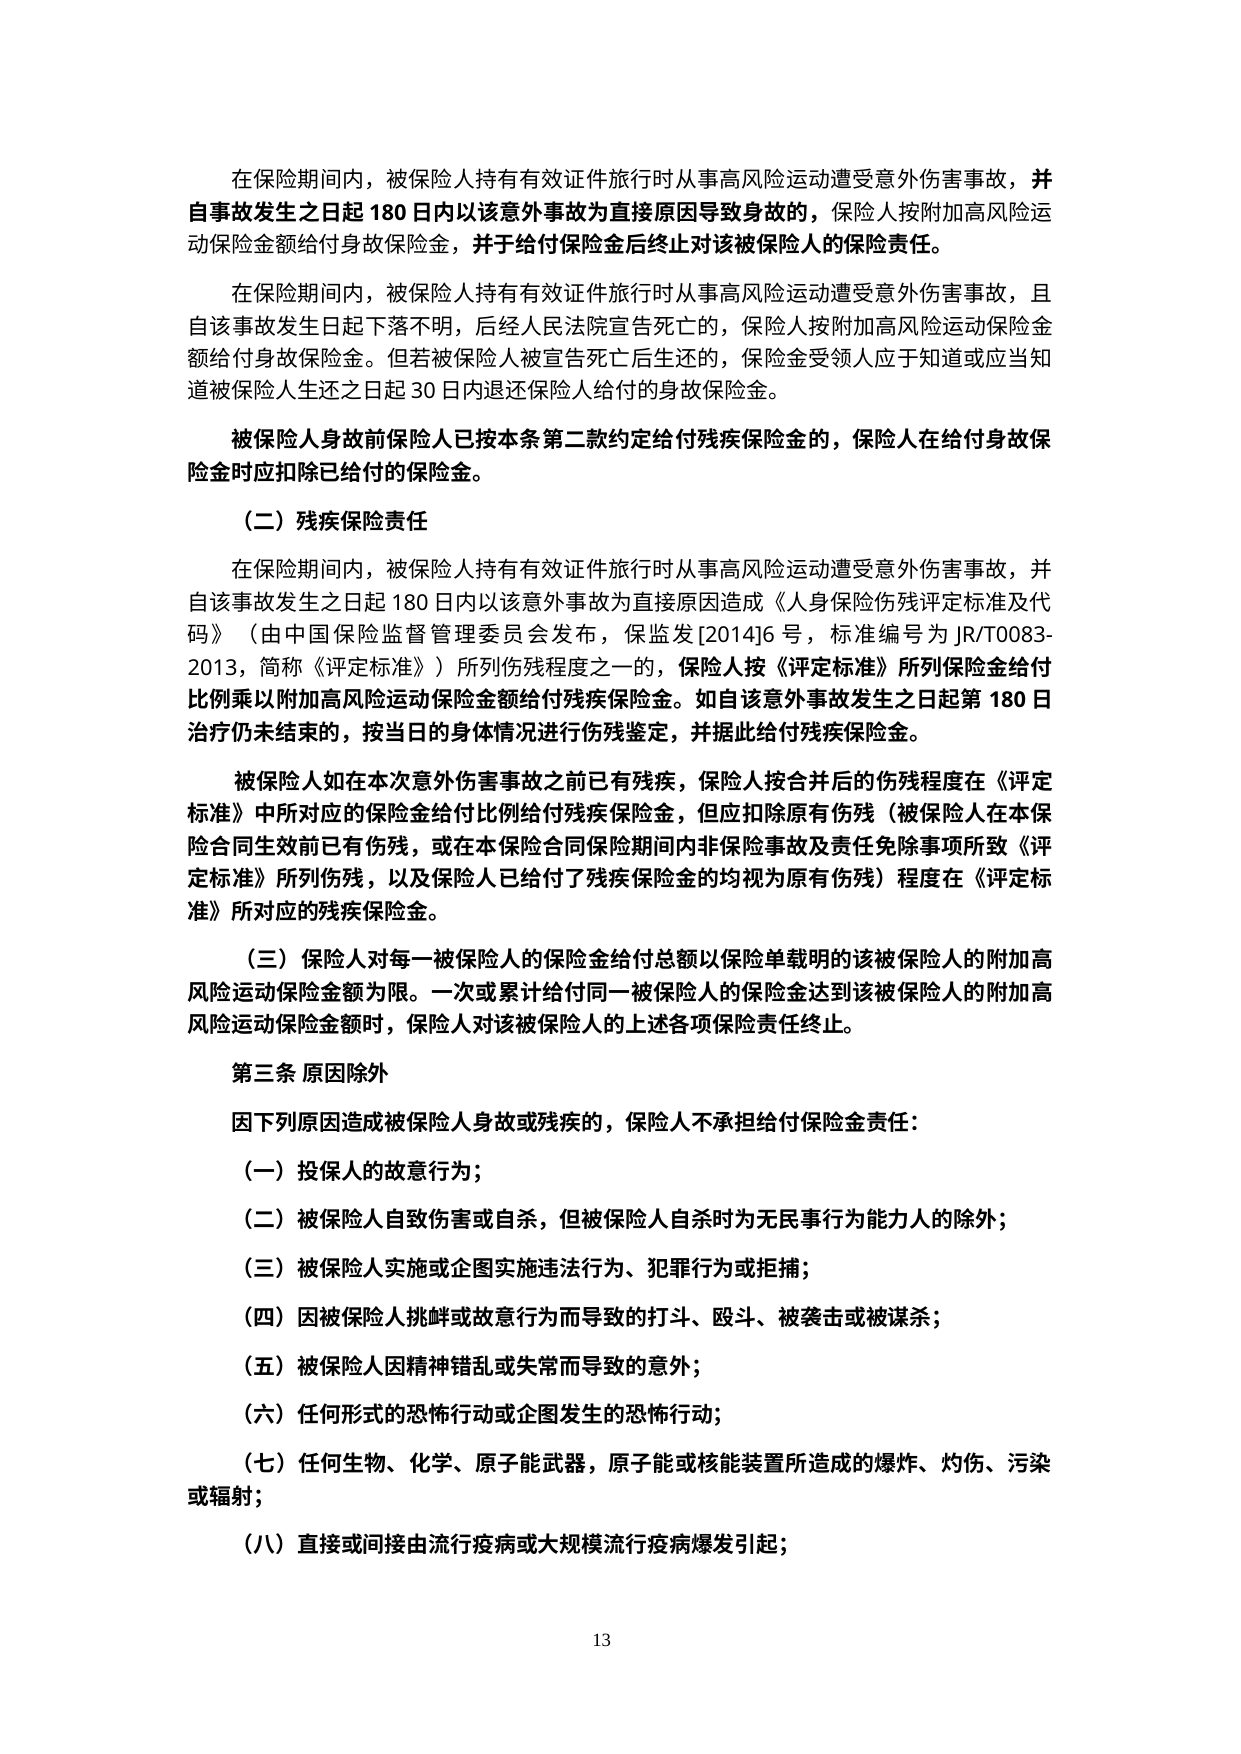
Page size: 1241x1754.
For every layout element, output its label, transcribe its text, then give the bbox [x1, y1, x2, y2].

text （二）被保险人自致伤害或自杀，但被保险人自杀时为无民事行为能力人的除外； [187, 1202, 1053, 1234]
text （三）保险人对每一被保险人的保险金给付总额以保险单载明的该被保险人的附加高风险运动保险金额为限。一次或累计给付同一被保险人的保险金达到该被保险人的附加高风险运动保险金额时，保险人对该被保险人的上述各项保险责任终止。 [187, 942, 1053, 1039]
text （八）直接或间接由流行疫病或大规模流行疫病爆发引起； [187, 1527, 1053, 1559]
text 第三条 原因除外 [187, 1056, 1053, 1088]
text （五）被保险人因精神错乱或失常而导致的意外； [187, 1348, 1053, 1381]
text 因下列原因造成被保险人身故或残疾的，保险人不承担给付保险金责任： [187, 1104, 1053, 1137]
text 在保险期间内，被保险人持有有效证件旅行时从事高风险运动遭受意外伤害事故，并自事故发生之日起180日内以该意外事故为直接原因导致身故的，保险人按附加高风险运动保险金额给付身故保险金，并于给付保险金后终止对该被保险人的保险责任。 [187, 162, 1053, 259]
text （一）投保人的故意行为； [187, 1153, 1053, 1186]
text （三）被保险人实施或企图实施违法行为、犯罪行为或拒捕； [187, 1251, 1053, 1283]
text （六）任何形式的恐怖行动或企图发生的恐怖行动； [187, 1397, 1053, 1429]
text （四）因被保险人挑衅或故意行为而导致的打斗、殴斗、被袭击或被谋杀； [187, 1299, 1053, 1332]
text （七）任何生物、化学、原子能武器，原子能或核能装置所造成的爆炸、灼伤、污染或辐射； [187, 1446, 1053, 1511]
text 被保险人如在本次意外伤害事故之前已有残疾，保险人按合并后的伤残程度在《评定标准》中所对应的保险金给付比例给付残疾保险金，但应扣除原有伤残（被保险人在本保险合同生效前已有伤残，或在本保险合同保险期间内非保险事故及责任免除事项所致《评定标准》所列伤残，以及保险人已给付了残疾保险金的均视为原有伤残）程度在《评定标准》所对应的残疾保险金。 [187, 763, 1053, 926]
text （二）残疾保险责任 [187, 503, 1053, 536]
text 被保险人身故前保险人已按本条第二款约定给付残疾保险金的，保险人在给付身故保险金时应扣除已给付的保险金。 [187, 422, 1053, 487]
text 在保险期间内，被保险人持有有效证件旅行时从事高风险运动遭受意外伤害事故，并自该事故发生之日起180日内以该意外事故为直接原因造成《人身保险伤残评定标准及代码》（由中国保险监督管理委员会发布，保监发[2014]6号，标准编号为JR/T0083-2013，简称《评定标准》）所列伤残程度之一的，保险人按《评定标准》所列保险金给付比例乘以附加高风险运动保险金额给付残疾保险金。如自该意外事故发生之日起第180日治疗仍未结束的，按当日的身体情况进行伤残鉴定，并据此给付残疾保险金。 [187, 552, 1053, 747]
text 在保险期间内，被保险人持有有效证件旅行时从事高风险运动遭受意外伤害事故，且自该事故发生日起下落不明，后经人民法院宣告死亡的，保险人按附加高风险运动保险金额给付身故保险金。但若被保险人被宣告死亡后生还的，保险金受领人应于知道或应当知道被保险人生还之日起30日内退还保险人给付的身故保险金。 [187, 276, 1053, 406]
